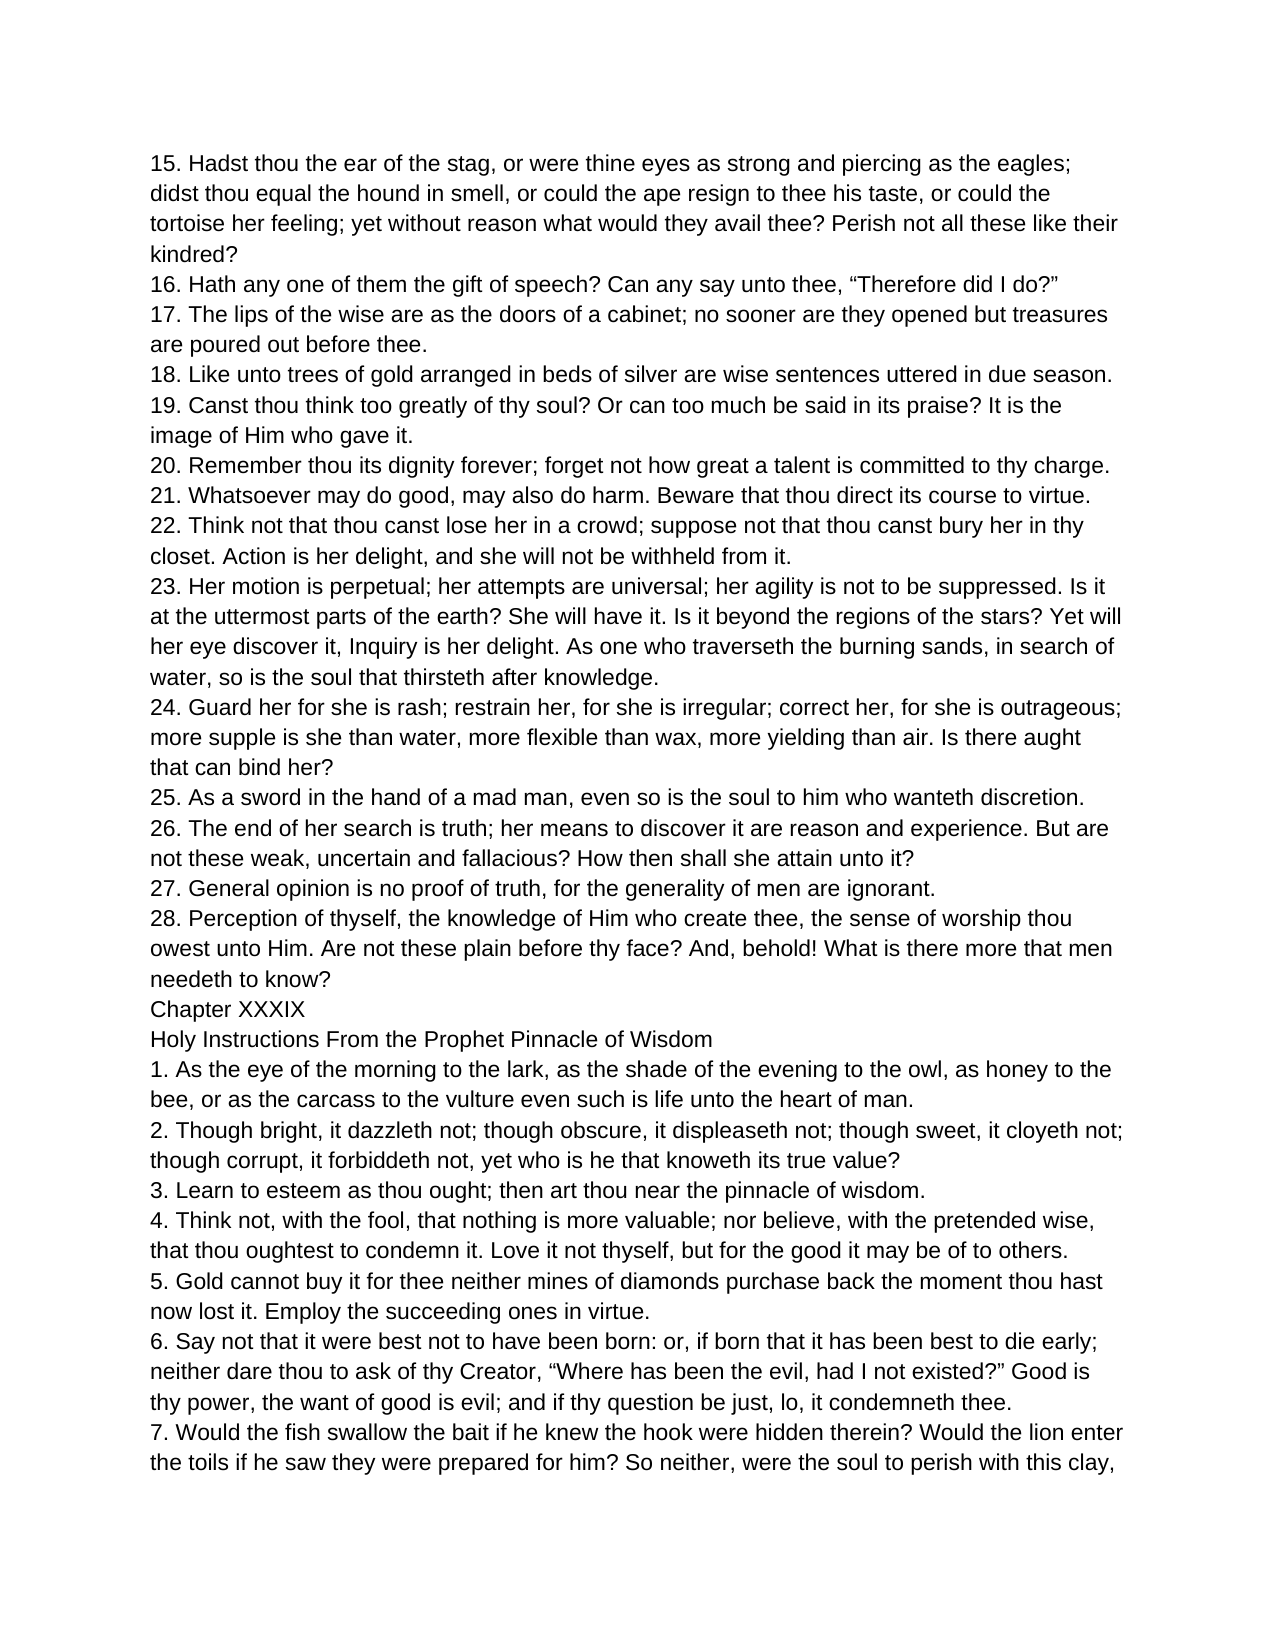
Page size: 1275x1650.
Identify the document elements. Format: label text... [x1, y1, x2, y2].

text 23. Her motion is perpetual; her attempts are universal; her agility is not to be suppressed. Is it at the uttermost parts of the earth? She will have it. Is it beyond the regions of the stars? Yet will her eye discover it, Inquiry is her delight. As one who traverseth the burning sands, in search of water, so is the soul that thirsteth after knowledge. [150, 573, 1125, 690]
text 2. Though bright, it dazzleth not; though obscure, it displeaseth not; though sweet, it cloyeth not; though corrupt, it forbiddeth not, yet who is he that knoweth its true value? [150, 1117, 1125, 1173]
text 19. Canst thou think too greatly of thy soul? Or can too much be said in its praise? It is the image of Him who gave it. [150, 392, 1125, 448]
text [150, 1419, 1125, 1475]
text 20. Remember thou its dignity forever; forget not how great a talent is committed to thy charge. [150, 452, 1125, 478]
text Chapter XXXIX [150, 996, 1125, 1022]
text 5. Gold cannot buy it for thee neither mines of diamonds purchase back the moment thou hast now lost it. Employ the succeeding ones in virtue. [150, 1268, 1125, 1324]
text 6. Say not that it were best not to have been born: or, if born that it has been best to die early; neither dare thou to ask of thy Creator, “Where has been the evil, had I not existed?” Good is thy power, the want of good is evil; and if thy question be just, lo, it condemneth thee. [150, 1328, 1125, 1415]
text 24. Guard her for she is rash; restrain her, for she is irregular; correct her, for she is outrageous; more supple is she than water, more flexible than wax, more yielding than air. Is there aught that can bind her? [150, 694, 1125, 781]
text 15. Hadst thou the ear of the stag, or were thine eyes as strong and piercing as the eagles; didst thou equal the hound in smell, or could the ape resign to thee his taste, or could the tortoise her feeling; yet without reason what would they avail thee? Perish not all these like their kindred? [150, 150, 1125, 267]
text 3. Learn to esteem as thou ought; then art thou near the pinnacle of wisdom. [150, 1177, 1125, 1203]
text 16. Hath any one of them the gift of speech? Can any say unto thee, “Therefore did I do?” [150, 271, 1125, 297]
text 18. Like unto trees of gold arranged in beds of silver are wise sentences uttered in due season. [150, 361, 1125, 388]
text 17. The lips of the wise are as the doors of a cabinet; no sooner are they opened but treasures are poured out before thee. [150, 301, 1125, 358]
text 4. Think not, with the fool, that nothing is more valuable; nor believe, with the pretended wise, that thou oughtest to condemn it. Love it not thyself, but for the good it may be of to others. [150, 1207, 1125, 1264]
text Holy Instructions From the Prophet Pinnacle of Wisdom [150, 1026, 1125, 1052]
text 22. Think not that thou canst lose her in a crowd; suppose not that thou canst bury her in thy closet. Action is her delight, and she will not be withheld from it. [150, 512, 1125, 569]
text 26. The end of her search is truth; her means to discover it are reason and experience. But are not these weak, uncertain and fallacious? How then shall she attain unto it? [150, 814, 1125, 871]
text 28. Perception of thyself, the knowledge of Him who create thee, the sense of worship thou owest unto Him. Are not these plain before thy face? And, behold! What is there more that men needeth to know? [150, 905, 1125, 992]
text 1. As the eye of the morning to the lark, as the shade of the evening to the owl, as honey to the bee, or as the carcass to the vulture even such is life unto the heart of man. [150, 1056, 1125, 1113]
text 25. As a sword in the hand of a mad man, even so is the soul to him who wanteth discretion. [150, 784, 1125, 811]
text 21. Whatsoever may do good, may also do harm. Beware that thou direct its course to virtue. [150, 482, 1125, 509]
text 27. General opinion is no proof of truth, for the generality of men are ignorant. [150, 875, 1125, 901]
